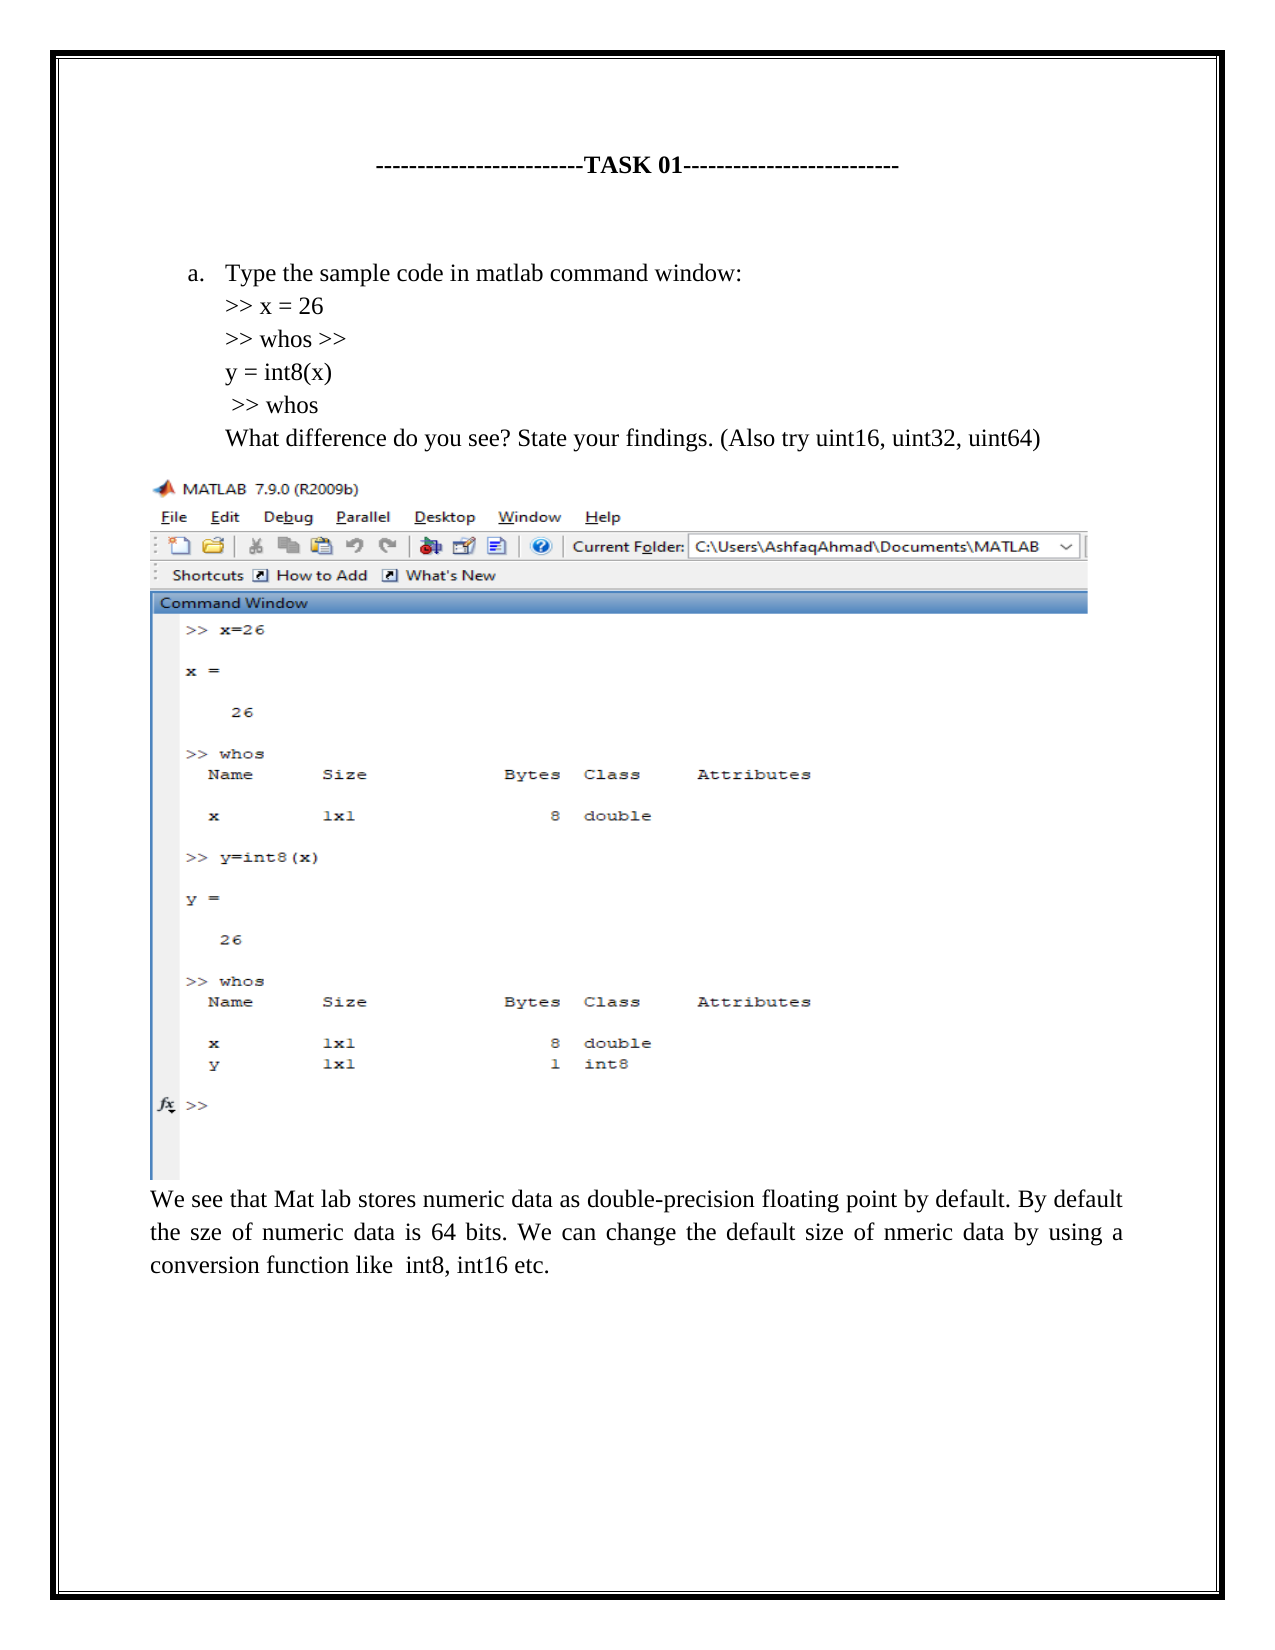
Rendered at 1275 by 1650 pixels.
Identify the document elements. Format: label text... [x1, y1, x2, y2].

list >> whos [225, 390, 1125, 418]
picture [150, 476, 1088, 1180]
list What difference do you see? State your findings. (Also try uint16, uint32, uint64) [225, 423, 1125, 452]
list >> whos >> [225, 324, 1125, 352]
list y = int8(x) [225, 357, 1125, 386]
list Type the sample code in matlab command window: [187, 258, 1125, 286]
text -------------------------TASK 01-------------------------- [150, 150, 1125, 179]
list >> x = 26 [225, 291, 1125, 319]
